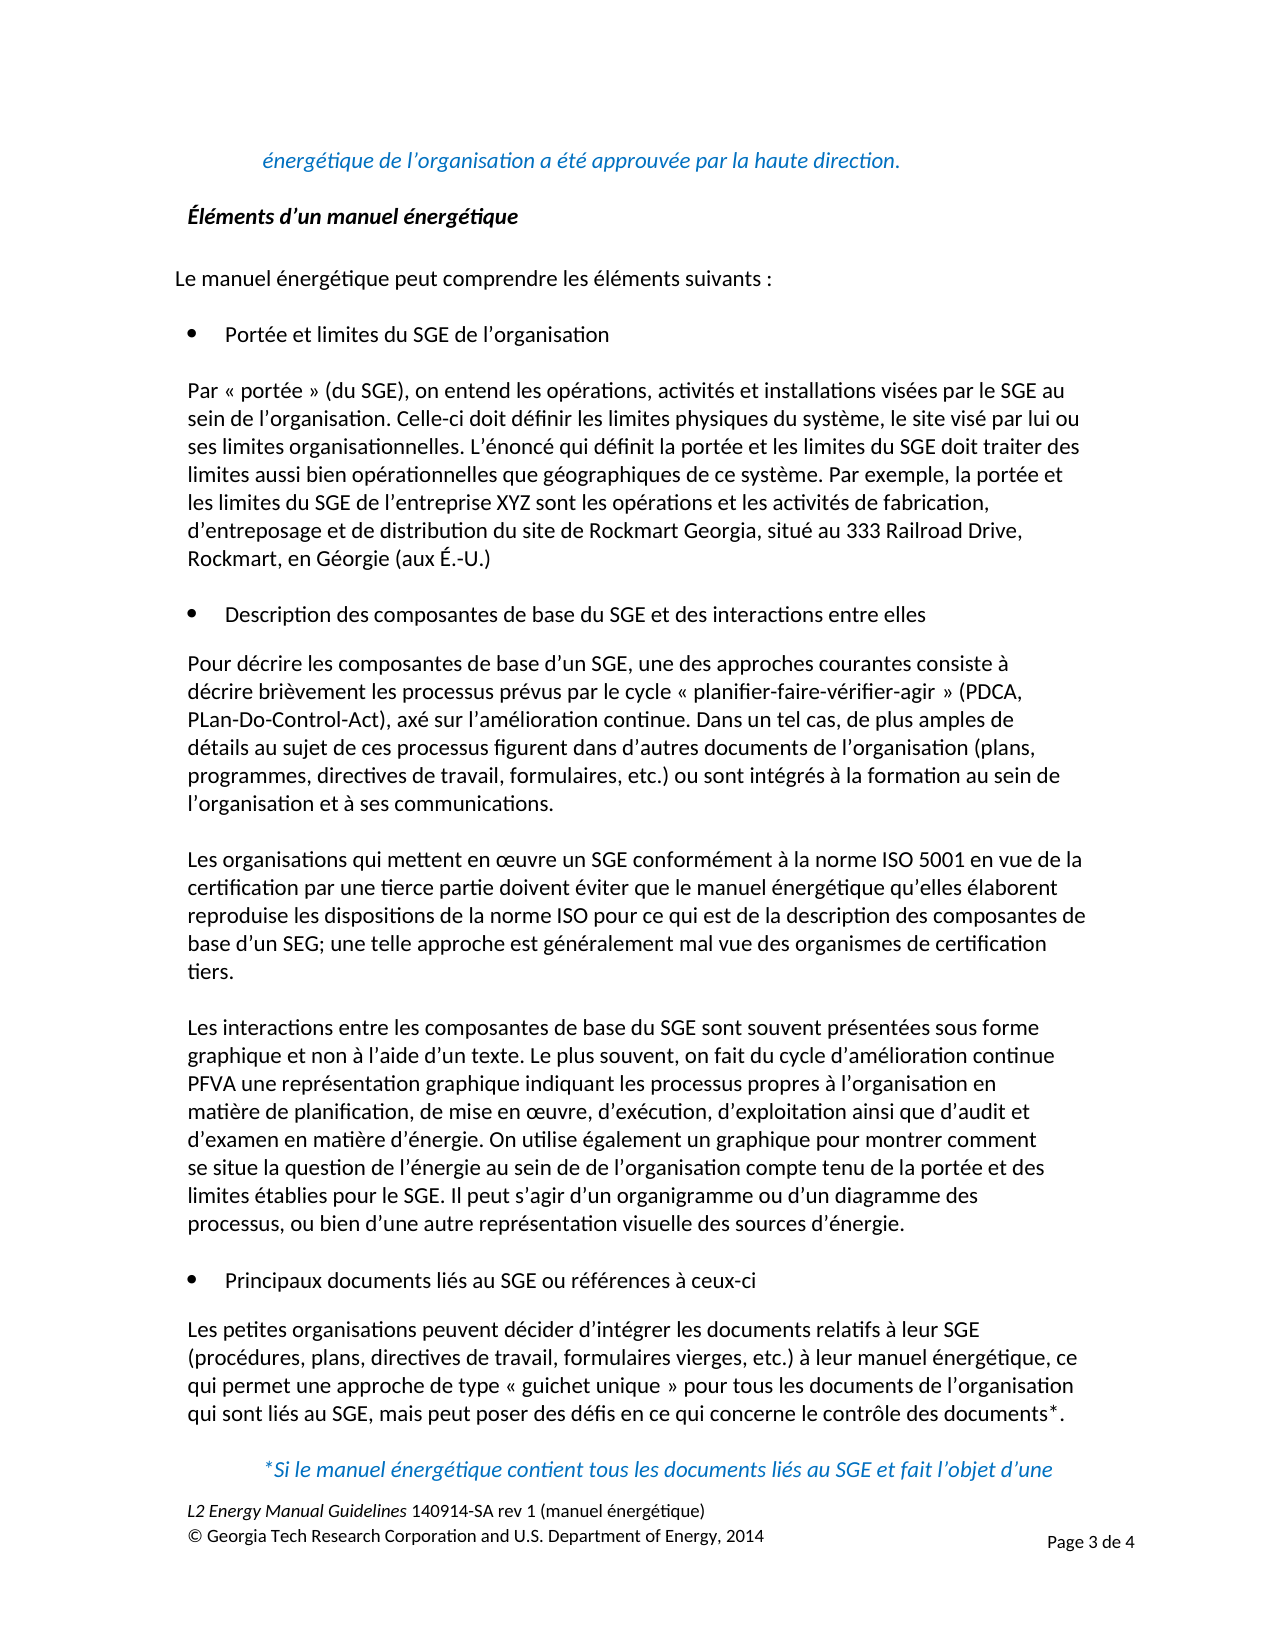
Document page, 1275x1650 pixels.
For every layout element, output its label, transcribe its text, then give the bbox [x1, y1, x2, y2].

text Pour décrire les composantes de base d’un SGE, une des approches courantes consiste à décrire brièvement les processus prévus par le cycle « planifier-faire-vérifier-agir » (PDCA, PLan-Do-Control-Act), axé sur l’amélioration continue. Dans un tel cas, de plus amples de détails au sujet de ces processus figurent dans d’autres documents de l’organisation (plans, programmes, directives de travail, formulaires, etc.) ou sont intégrés à la formation au sein de l’organisation et à ses communications. [187, 649, 1075, 818]
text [262, 1455, 1083, 1483]
text Le manuel énergétique peut comprendre les éléments suivants : [175, 264, 1059, 292]
text Les interactions entre les composantes de base du SGE sont souvent présentées sous forme graphique et non à l’aide d’un texte. Le plus souvent, on fait du cycle d’amélioration continue PFVA une représentation graphique indiquant les processus propres à l’organisation en matière de planification, de mise en œuvre, d’exécution, d’exploitation ainsi que d’audit et d’examen en matière d’énergie. On utilise également un graphique pour montrer comment se situe la question de l’énergie au sein de de l’organisation compte tenu de la portée et des limites établies pour le SGE. Il peut s’agir d’un organigramme ou d’un diagramme des processus, ou bien d’une autre représentation visuelle des sources d’énergie. [187, 1013, 1059, 1238]
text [262, 146, 1063, 174]
list Portée et limites du SGE de l’organisation [187, 320, 1173, 348]
subtitle Éléments d’un manuel énergétique [187, 202, 1059, 230]
text Par « portée » (du SGE), on entend les opérations, activités et installations visées par le SGE au sein de l’organisation. Celle-ci doit définir les limites physiques du système, le site visé par lui ou ses limites organisationnelles. L’énoncé qui définit la portée et les limites du SGE doit traiter des limites aussi bien opérationnelles que géographiques de ce système. Par exemple, la portée et les limites du SGE de l’entreprise XYZ sont les opérations et les activités de fabrication, d’entreposage et de distribution du site de Rockmart Georgia, situé au 333 Railroad Drive, Rockmart, en Géorgie (aux É.-U.) [187, 376, 1085, 572]
text Les petites organisations peuvent décider d’intégrer les documents relatifs à leur SGE (procédures, plans, directives de travail, formulaires vierges, etc.) à leur manuel énergétique, ce qui permet une approche de type « guichet unique » pour tous les documents de l’organisation qui sont liés au SGE, mais peut poser des défis en ce qui concerne le contrôle des documents*. [187, 1315, 1087, 1427]
list Principaux documents liés au SGE ou références à ceux-ci [187, 1266, 1173, 1294]
list Description des composantes de base du SGE et des interactions entre elles [187, 600, 1173, 628]
text Les organisations qui mettent en œuvre un SGE conformément à la norme ISO 5001 en vue de la certification par une tierce partie doivent éviter que le manuel énergétique qu’elles élaborent reproduise les dispositions de la norme ISO pour ce qui est de la description des composantes de base d’un SEG; une telle approche est généralement mal vue des organismes de certification tiers. [187, 845, 1088, 985]
